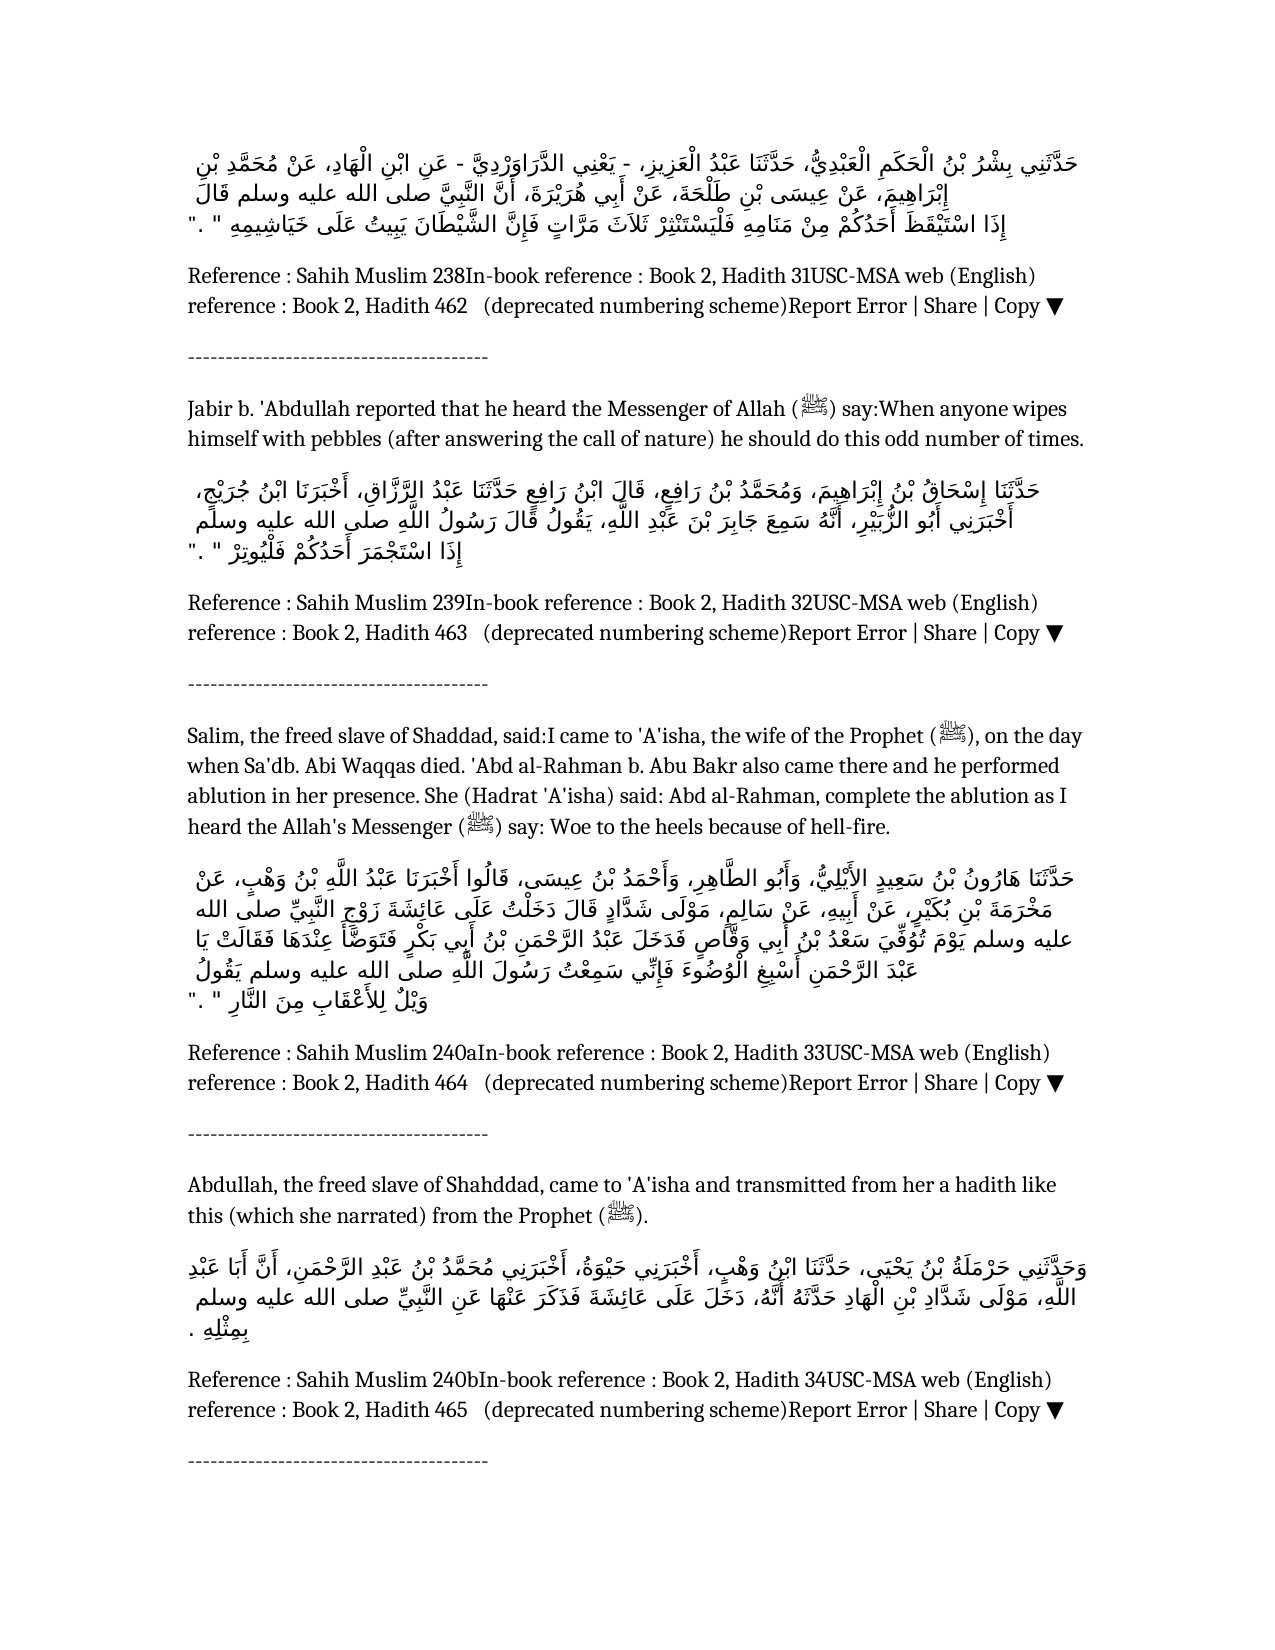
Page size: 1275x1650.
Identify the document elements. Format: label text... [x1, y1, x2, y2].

text Reference : Sahih Muslim 238In-book reference : Book 2, Hadith 31USC-MSA web (English) reference : Book 2, Hadith 462 (deprecated numbering scheme)Report Error | Share | Copy ▼ [187, 263, 1087, 319]
text ---------------------------------------- [187, 344, 1087, 371]
text ---------------------------------------- [187, 1448, 1087, 1474]
text حَدَّثَنَا هَارُونُ بْنُ سَعِيدٍ الأَيْلِيُّ، وَأَبُو الطَّاهِرِ، وَأَحْمَدُ بْنُ عِيسَى، قَالُوا أَخْبَرَنَا عَبْدُ اللَّهِ بْنُ وَهْبٍ، عَنْ مَخْرَمَةَ بْنِ بُكَيْرٍ، عَنْ أَبِيهِ، عَنْ سَالِمٍ، مَوْلَى شَدَّادٍ قَالَ دَخَلْتُ عَلَى عَائِشَةَ زَوْجِ النَّبِيِّ صلى الله عليه وسلم يَوْمَ تُوُفِّيَ سَعْدُ بْنُ أَبِي وَقَّاصٍ فَدَخَلَ عَبْدُ الرَّحْمَنِ بْنُ أَبِي بَكْرٍ فَتَوَضَّأَ عِنْدَهَا فَقَالَتْ يَا عَبْدَ الرَّحْمَنِ أَسْبِغِ الْوُضُوءَ فَإِنِّي سَمِعْتُ رَسُولَ اللَّهِ صلى الله عليه وسلم يَقُولُ ‏ "‏ وَيْلٌ لِلأَعْقَابِ مِنَ النَّارِ ‏"‏ ‏.‏ [187, 865, 1087, 1015]
text حَدَّثَنَا إِسْحَاقُ بْنُ إِبْرَاهِيمَ، وَمُحَمَّدُ بْنُ رَافِعٍ، قَالَ ابْنُ رَافِعٍ حَدَّثَنَا عَبْدُ الرَّزَّاقِ، أَخْبَرَنَا ابْنُ جُرَيْجٍ، أَخْبَرَنِي أَبُو الزُّبَيْرِ، أَنَّهُ سَمِعَ جَابِرَ بْنَ عَبْدِ اللَّهِ، يَقُولُ قَالَ رَسُولُ اللَّهِ صلى الله عليه وسلم ‏ "‏ إِذَا اسْتَجْمَرَ أَحَدُكُمْ فَلْيُوتِرْ ‏"‏ ‏.‏ [187, 477, 1087, 565]
text Reference : Sahih Muslim 240aIn-book reference : Book 2, Hadith 33USC-MSA web (English) reference : Book 2, Hadith 464 (deprecated numbering scheme)Report Error | Share | Copy ▼ [187, 1039, 1087, 1096]
text حَدَّثَنِي بِشْرُ بْنُ الْحَكَمِ الْعَبْدِيُّ، حَدَّثَنَا عَبْدُ الْعَزِيزِ، - يَعْنِي الدَّرَاوَرْدِيَّ - عَنِ ابْنِ الْهَادِ، عَنْ مُحَمَّدِ بْنِ إِبْرَاهِيمَ، عَنْ عِيسَى بْنِ طَلْحَةَ، عَنْ أَبِي هُرَيْرَةَ، أَنَّ النَّبِيَّ صلى الله عليه وسلم قَالَ ‏ "‏ إِذَا اسْتَيْقَظَ أَحَدُكُمْ مِنْ مَنَامِهِ فَلْيَسْتَنْثِرْ ثَلاَثَ مَرَّاتٍ فَإِنَّ الشَّيْطَانَ يَبِيتُ عَلَى خَيَاشِيمِهِ ‏"‏ ‏.‏ [187, 150, 1087, 238]
text ---------------------------------------- [187, 1121, 1087, 1147]
text وَحَدَّثَنِي حَرْمَلَةُ بْنُ يَحْيَى، حَدَّثَنَا ابْنُ وَهْبٍ، أَخْبَرَنِي حَيْوَةُ، أَخْبَرَنِي مُحَمَّدُ بْنُ عَبْدِ الرَّحْمَنِ، أَنَّ أَبَا عَبْدِ اللَّهِ، مَوْلَى شَدَّادِ بْنِ الْهَادِ حَدَّثَهُ أَنَّهُ، دَخَلَ عَلَى عَائِشَةَ فَذَكَرَ عَنْهَا عَنِ النَّبِيِّ صلى الله عليه وسلم بِمِثْلِهِ ‏.‏ [187, 1254, 1087, 1342]
text Reference : Sahih Muslim 239In-book reference : Book 2, Hadith 32USC-MSA web (English) reference : Book 2, Hadith 463 (deprecated numbering scheme)Report Error | Share | Copy ▼ [187, 590, 1087, 647]
text Salim, the freed slave of Shaddad, said:I came to 'A'isha, the wife of the Prophet (ﷺ), on the day when Sa'db. Abi Waqqas died. 'Abd al-Rahman b. Abu Bakr also came there and he performed ablution in her presence. She (Hadrat 'A'isha) said: Abd al-Rahman, complete the ablution as I heard the Allah's Messenger (ﷺ) say: Woe to the heels because of hell-fire. [187, 722, 1087, 841]
text Reference : Sahih Muslim 240bIn-book reference : Book 2, Hadith 34USC-MSA web (English) reference : Book 2, Hadith 465 (deprecated numbering scheme)Report Error | Share | Copy ▼ [187, 1366, 1087, 1423]
text ---------------------------------------- [187, 671, 1087, 698]
text Abdullah, the freed slave of Shahddad, came to 'A'isha and transmitted from her a hadith like this (which she narrated) from the Prophet (ﷺ). [187, 1172, 1087, 1229]
text Jabir b. 'Abdullah reported that he heard the Messenger of Allah (ﷺ) say:When anyone wipes himself with pebbles (after answering the call of nature) he should do this odd number of times. [187, 395, 1087, 452]
